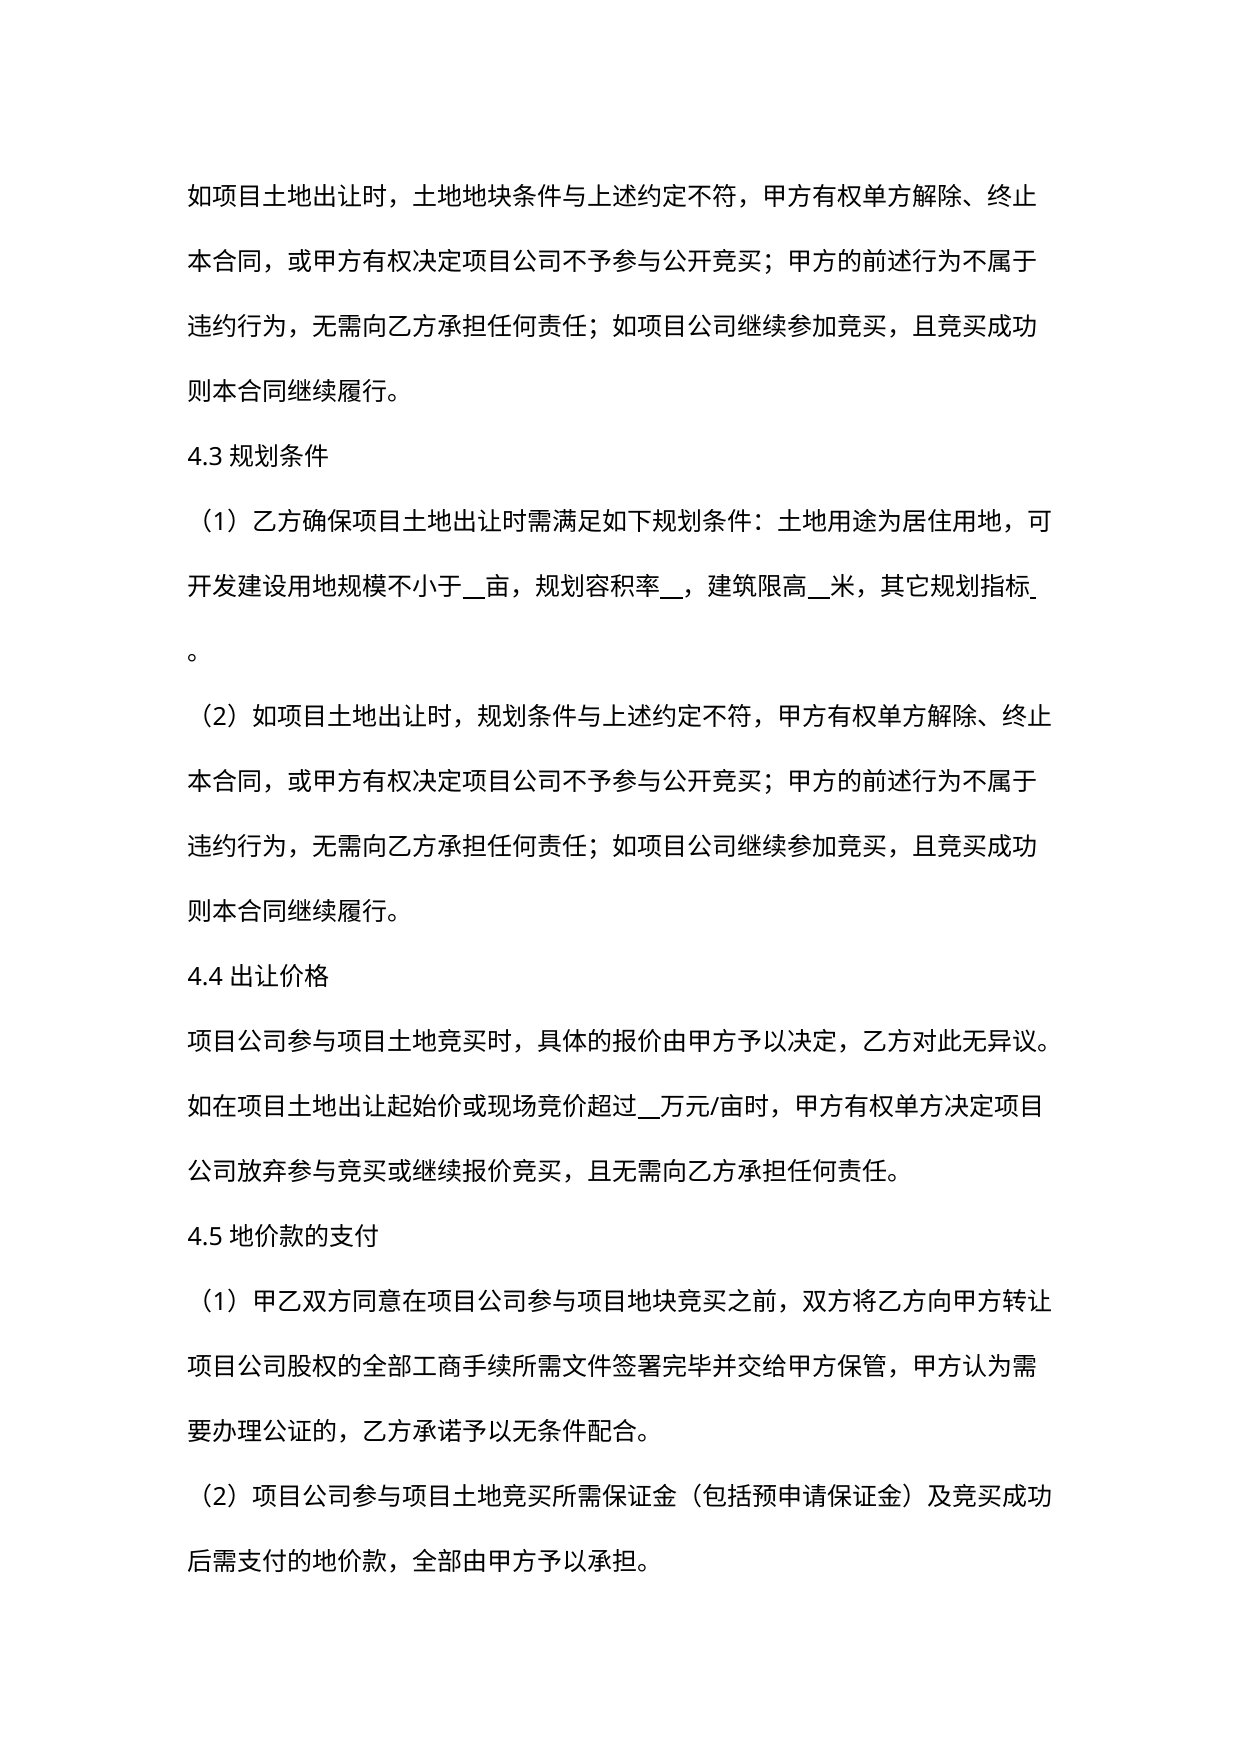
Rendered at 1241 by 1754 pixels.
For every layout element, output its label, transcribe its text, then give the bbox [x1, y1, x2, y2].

text （1）甲乙双方同意在项目公司参与项目地块竞买之前，双方将乙方向甲方转让项目公司股权的全部工商手续所需文件签署完毕并交给甲方保管，甲方认为需要办理公证的，乙方承诺予以无条件配合。 [187, 1267, 1053, 1462]
text 4.5 地价款的支付 [187, 1202, 1053, 1267]
text （2）项目公司参与项目土地竞买所需保证金（包括预申请保证金）及竞买成功后需支付的地价款，全部由甲方予以承担。 [187, 1462, 1053, 1592]
text 4.3 规划条件 [187, 422, 1053, 487]
text 项目公司参与项目土地竞买时，具体的报价由甲方予以决定，乙方对此无异议。如在项目土地出让起始价或现场竞价超过 万元/亩时，甲方有权单方决定项目公司放弃参与竞买或继续报价竞买，且无需向乙方承担任何责任。 [187, 1007, 1053, 1202]
text （2）如项目土地出让时，规划条件与上述约定不符，甲方有权单方解除、终止本合同，或甲方有权决定项目公司不予参与公开竞买；甲方的前述行为不属于违约行为，无需向乙方承担任何责任；如项目公司继续参加竞买，且竞买成功则本合同继续履行。 [187, 682, 1053, 942]
text 如项目土地出让时，土地地块条件与上述约定不符，甲方有权单方解除、终止本合同，或甲方有权决定项目公司不予参与公开竞买；甲方的前述行为不属于违约行为，无需向乙方承担任何责任；如项目公司继续参加竞买，且竞买成功则本合同继续履行。 [187, 162, 1053, 422]
text 4.4 出让价格 [187, 942, 1053, 1007]
text （1）乙方确保项目土地出让时需满足如下规划条件：土地用途为居住用地，可开发建设用地规模不小于 亩，规划容积率 ，建筑限高 米，其它规划指标 。 [187, 487, 1053, 682]
